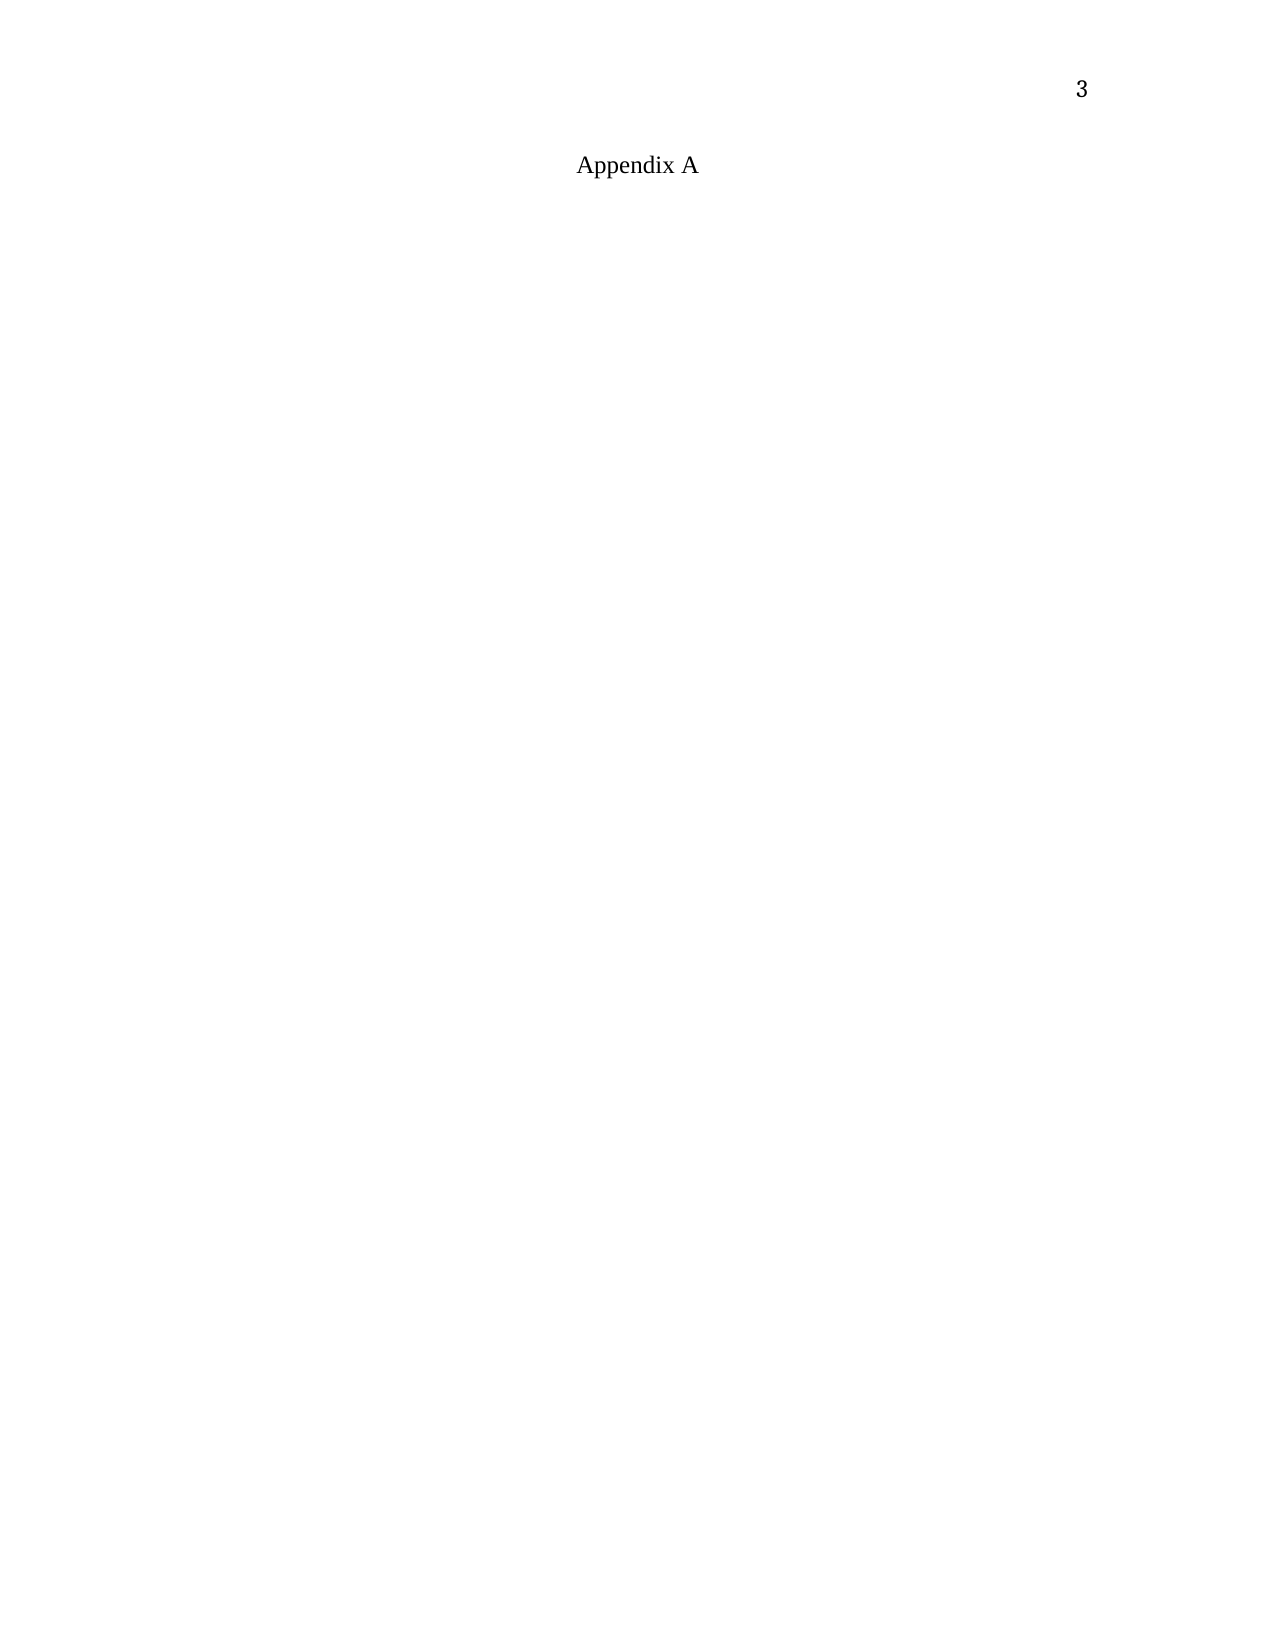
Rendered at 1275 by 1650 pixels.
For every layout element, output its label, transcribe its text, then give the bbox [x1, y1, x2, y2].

text Appendix A [187, 150, 1087, 179]
